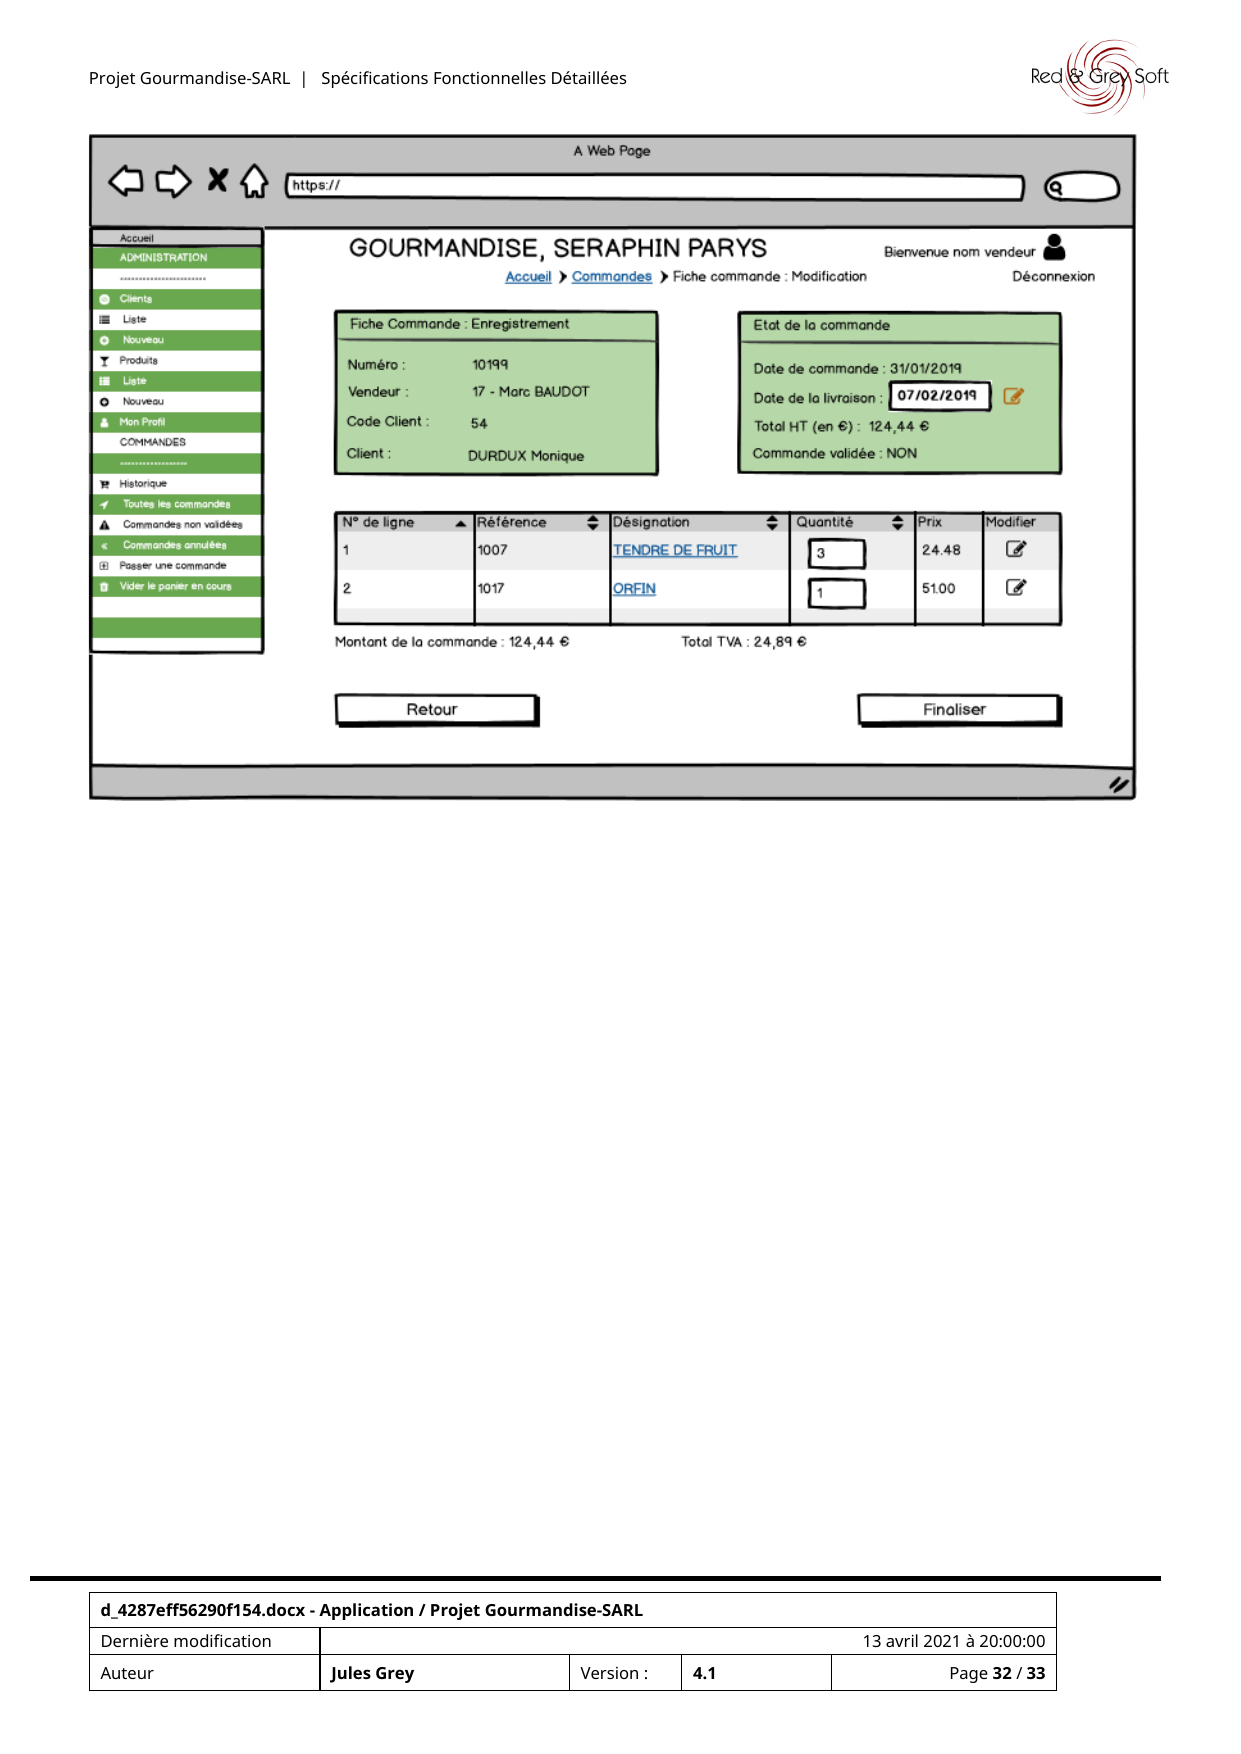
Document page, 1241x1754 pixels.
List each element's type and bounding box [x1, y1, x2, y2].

picture [88, 134, 1137, 801]
picture [1026, 23, 1175, 118]
